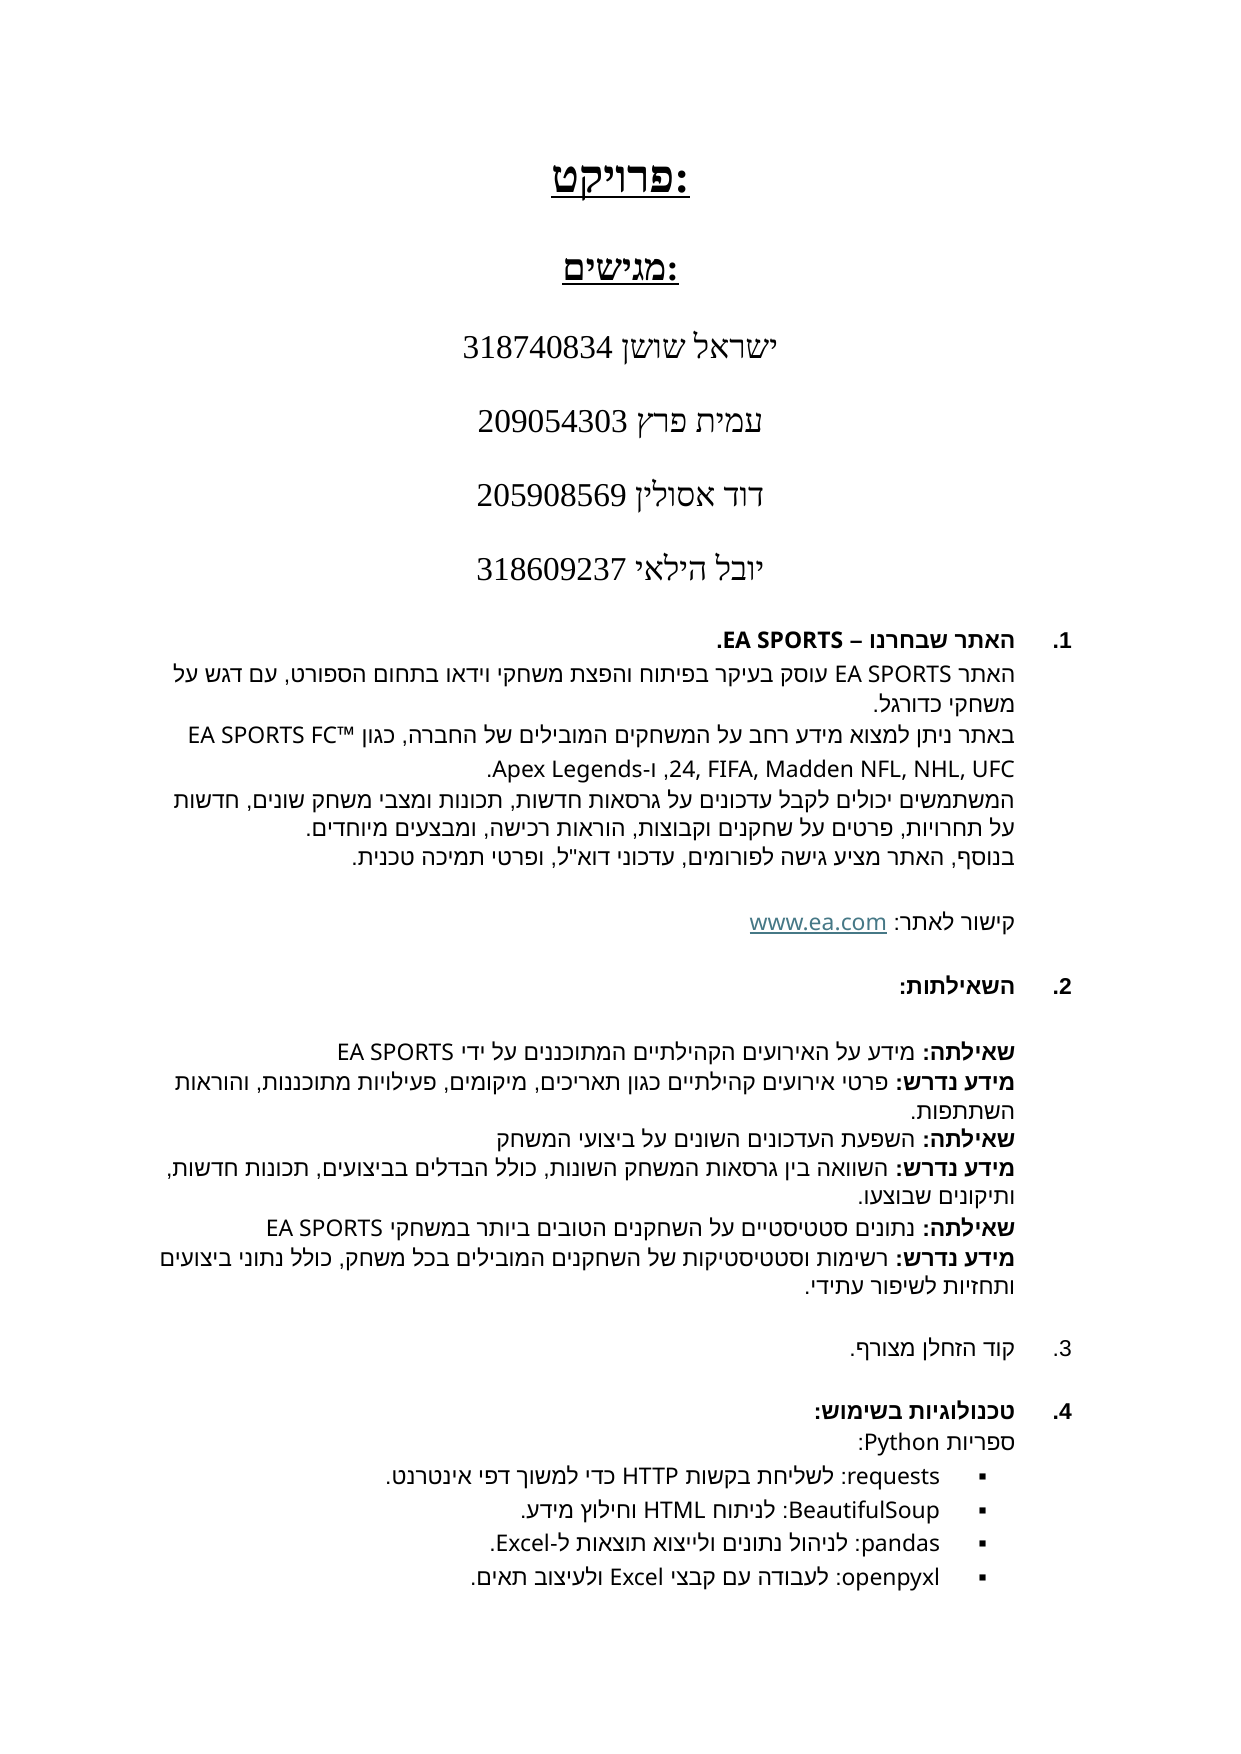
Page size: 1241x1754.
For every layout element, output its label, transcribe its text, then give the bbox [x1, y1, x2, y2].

list שאילתה: נתונים סטטיסטיים על השחקנים הטובים ביותר במשחקי EA SPORTS מידע נדרש: רשימות וסטטיסטיקות של השחקנים המובילים בכל משחק, כולל נתוני ביצועים ותחזיות לשיפור עתידי. [150, 1211, 1015, 1299]
list בנוסף, האתר מציע גישה לפורומים, עדכוני דוא"ל, ופרטי תמיכה טכנית. [150, 844, 1015, 870]
list BeautifulSoup: לניתוח HTML וחילוץ מידע. [150, 1493, 978, 1525]
text מגישים: [150, 246, 1090, 289]
list קישור לאתר: www.ea.com [150, 906, 1015, 937]
text עמית פרץ 209054303 [150, 401, 1090, 439]
list באתר ניתן למצוא מידע רחב על המשחקים המובילים של החברה, כגון EA SPORTS FC™ 24, FIFA, Madden NFL, NHL, UFC, ו-Apex Legends. [150, 719, 1015, 784]
list המשתמשים יכולים לקבל עדכונים על גרסאות חדשות, תכונות ומצבי משחק שונים, חדשות על תחרויות, פרטים על שחקנים וקבוצות, הוראות רכישה, ומבצעים מיוחדים. [150, 787, 1015, 842]
list האתר EA SPORTS עוסק בעיקר בפיתוח והפצת משחקי וידאו בתחום הספורט, עם דגש על משחקי כדורגל. [150, 657, 1015, 717]
text דוד אסולין 205908569 [150, 475, 1090, 514]
list ספריות Python: [150, 1426, 1015, 1457]
list שאילתה: מידע על האירועים הקהילתיים המתוכננים על ידי EA SPORTS מידע נדרש: פרטי אירועים קהילתיים כגון תאריכים, מיקומים, פעילויות מתוכננות, והוראות השתתפות. [150, 1036, 1015, 1124]
list openpyxl: לעבודה עם קבצי Excel ולעיצוב תאים. [150, 1561, 978, 1592]
list שאילתה: השפעת העדכונים השונים על ביצועי המשחק מידע נדרש: השוואה בין גרסאות המשחק השונות, כולל הבדלים בביצועים, תכונות חדשות, ותיקונים שבוצעו. [150, 1126, 1015, 1209]
list pandas: לניהול נתונים ולייצוא תוצאות ל-Excel. [150, 1527, 978, 1558]
text ישראל שושן 318740834 [150, 327, 1090, 365]
text פרויקט: [150, 150, 1090, 203]
list קוד הזחלן מצורף. [150, 1335, 1053, 1362]
list requests: לשליחת בקשות HTTP כדי למשוך דפי אינטרנט. [150, 1460, 978, 1491]
list טכנולוגיות בשימוש: [150, 1398, 1053, 1424]
list האתר שבחרנו – EA SPORTS. [150, 624, 1053, 655]
list השאילתות: [150, 973, 1053, 1033]
text יובל הילאי 318609237 [150, 549, 1090, 588]
